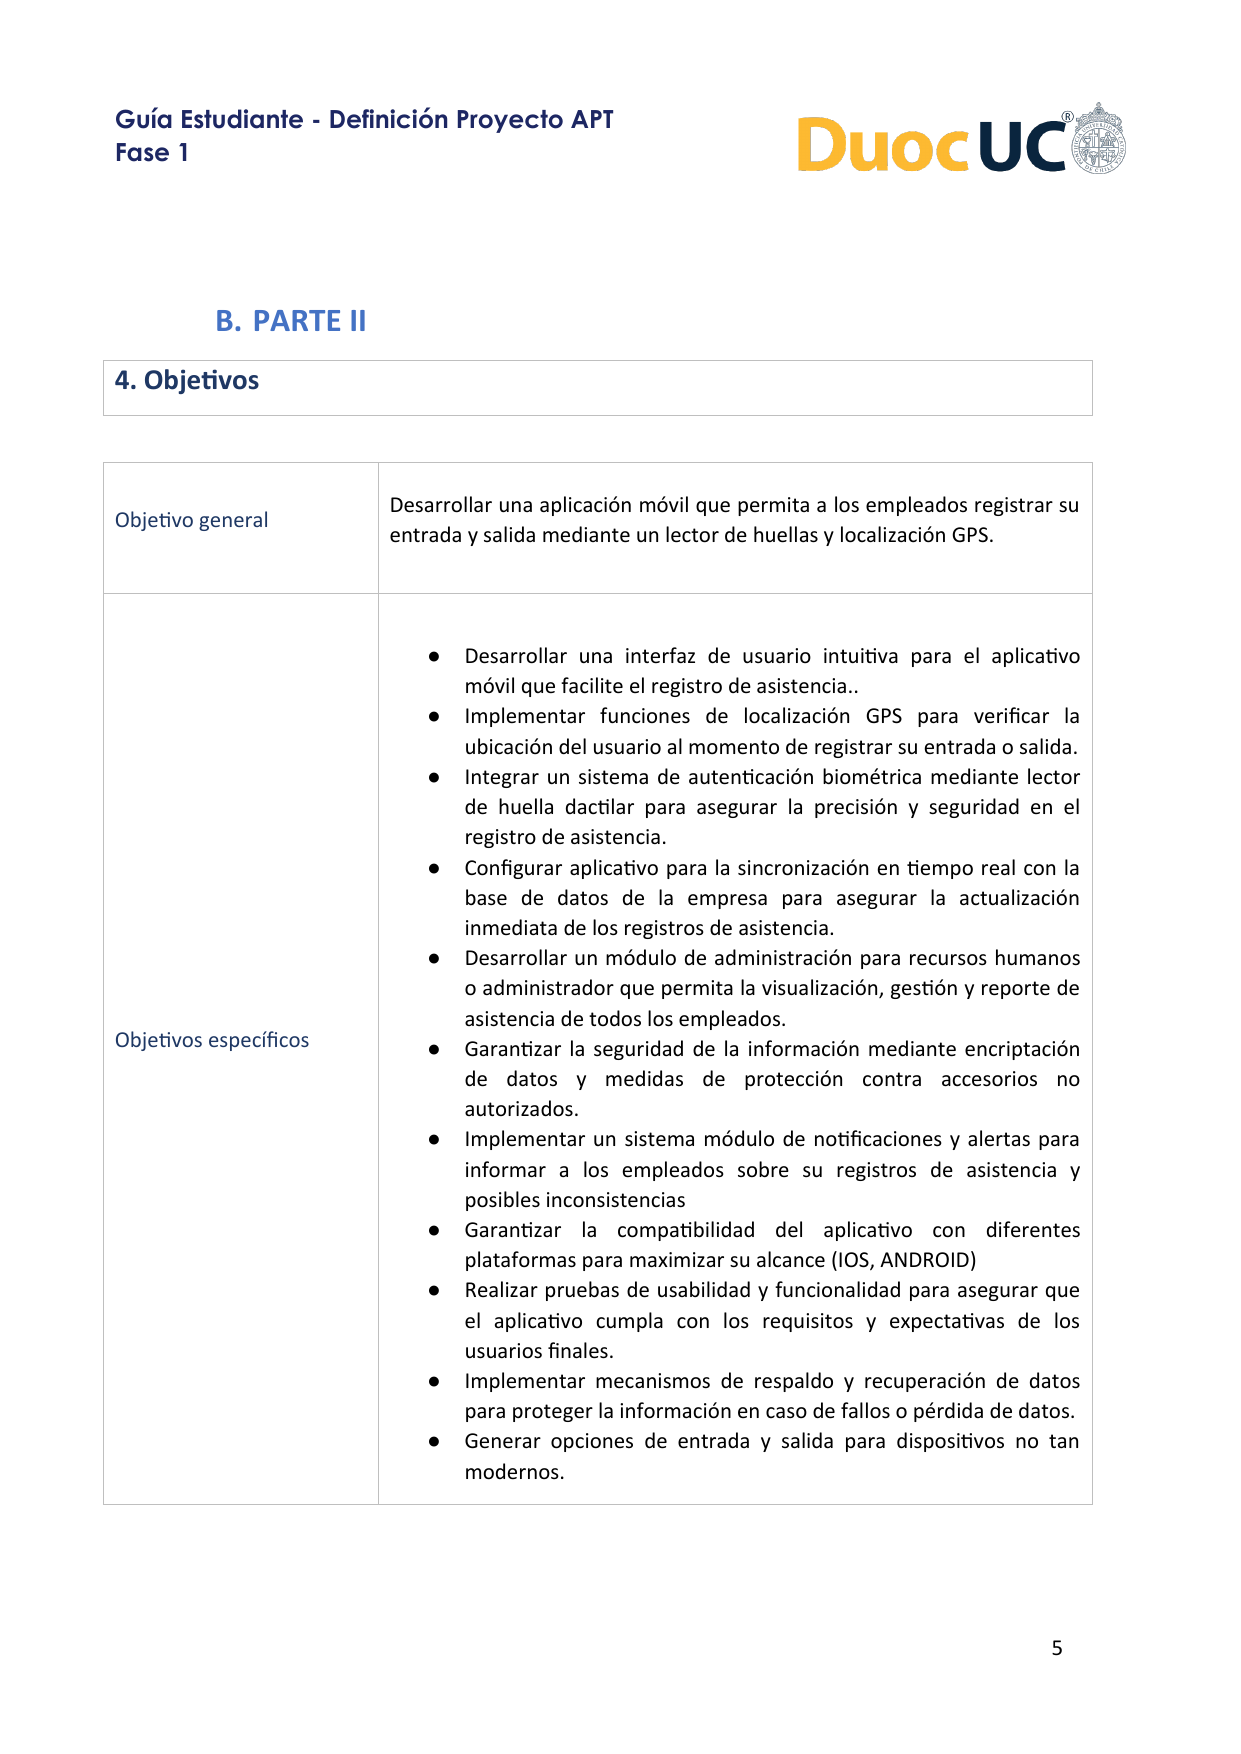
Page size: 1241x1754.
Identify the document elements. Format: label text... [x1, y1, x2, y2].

table_cell Objetivos específicos [104, 594, 378, 1504]
list PARTE II [215, 299, 1063, 340]
table_cell Desarrollar una interfaz de usuario intuitiva para el aplicativo móvil que facilite el registro de asistencia.. Implementar funciones de localización GPS para verificar la ubicación del usuario al momento de registrar su entrada o salida. Integrar un sistema de autenticación biométrica mediante lector de huella dactilar para asegurar la precisión y seguridad en el registro de asistencia. Configurar aplicativo para la sincronización en tiempo real con la base de datos de la empresa para asegurar la actualización inmediata de los registros de asistencia. Desarrollar un módulo de administración para recursos humanos o administrador que permita la visualización, gestión y reporte de asistencia de todos los empleados. Garantizar la seguridad de la información mediante encriptación de datos y medidas de protección contra accesorios no autorizados. Implementar un sistema módulo de notificaciones y alertas para informar a los empleados sobre su registros de asistencia y posibles inconsistencias Garantizar la compatibilidad del aplicativo con diferentes plataformas para maximizar su alcance (IOS, ANDROID) Realizar pruebas de usabilidad y funcionalidad para asegurar que el aplicativo cumpla con los requisitos y expectativas de los usuarios finales. Implementar mecanismos de respaldo y recuperación de datos para proteger la información en caso de fallos o pérdida de datos. Generar opciones de entrada y salida para dispositivos no tan modernos. [379, 594, 1092, 1504]
table_header 4. Objetivos [104, 361, 1092, 415]
table_header Desarrollar una aplicación móvil que permita a los empleados registrar su entrada y salida mediante un lector de huellas y localización GPS. [379, 463, 1092, 593]
picture [798, 102, 1126, 174]
table_header Objetivo general [104, 463, 378, 593]
